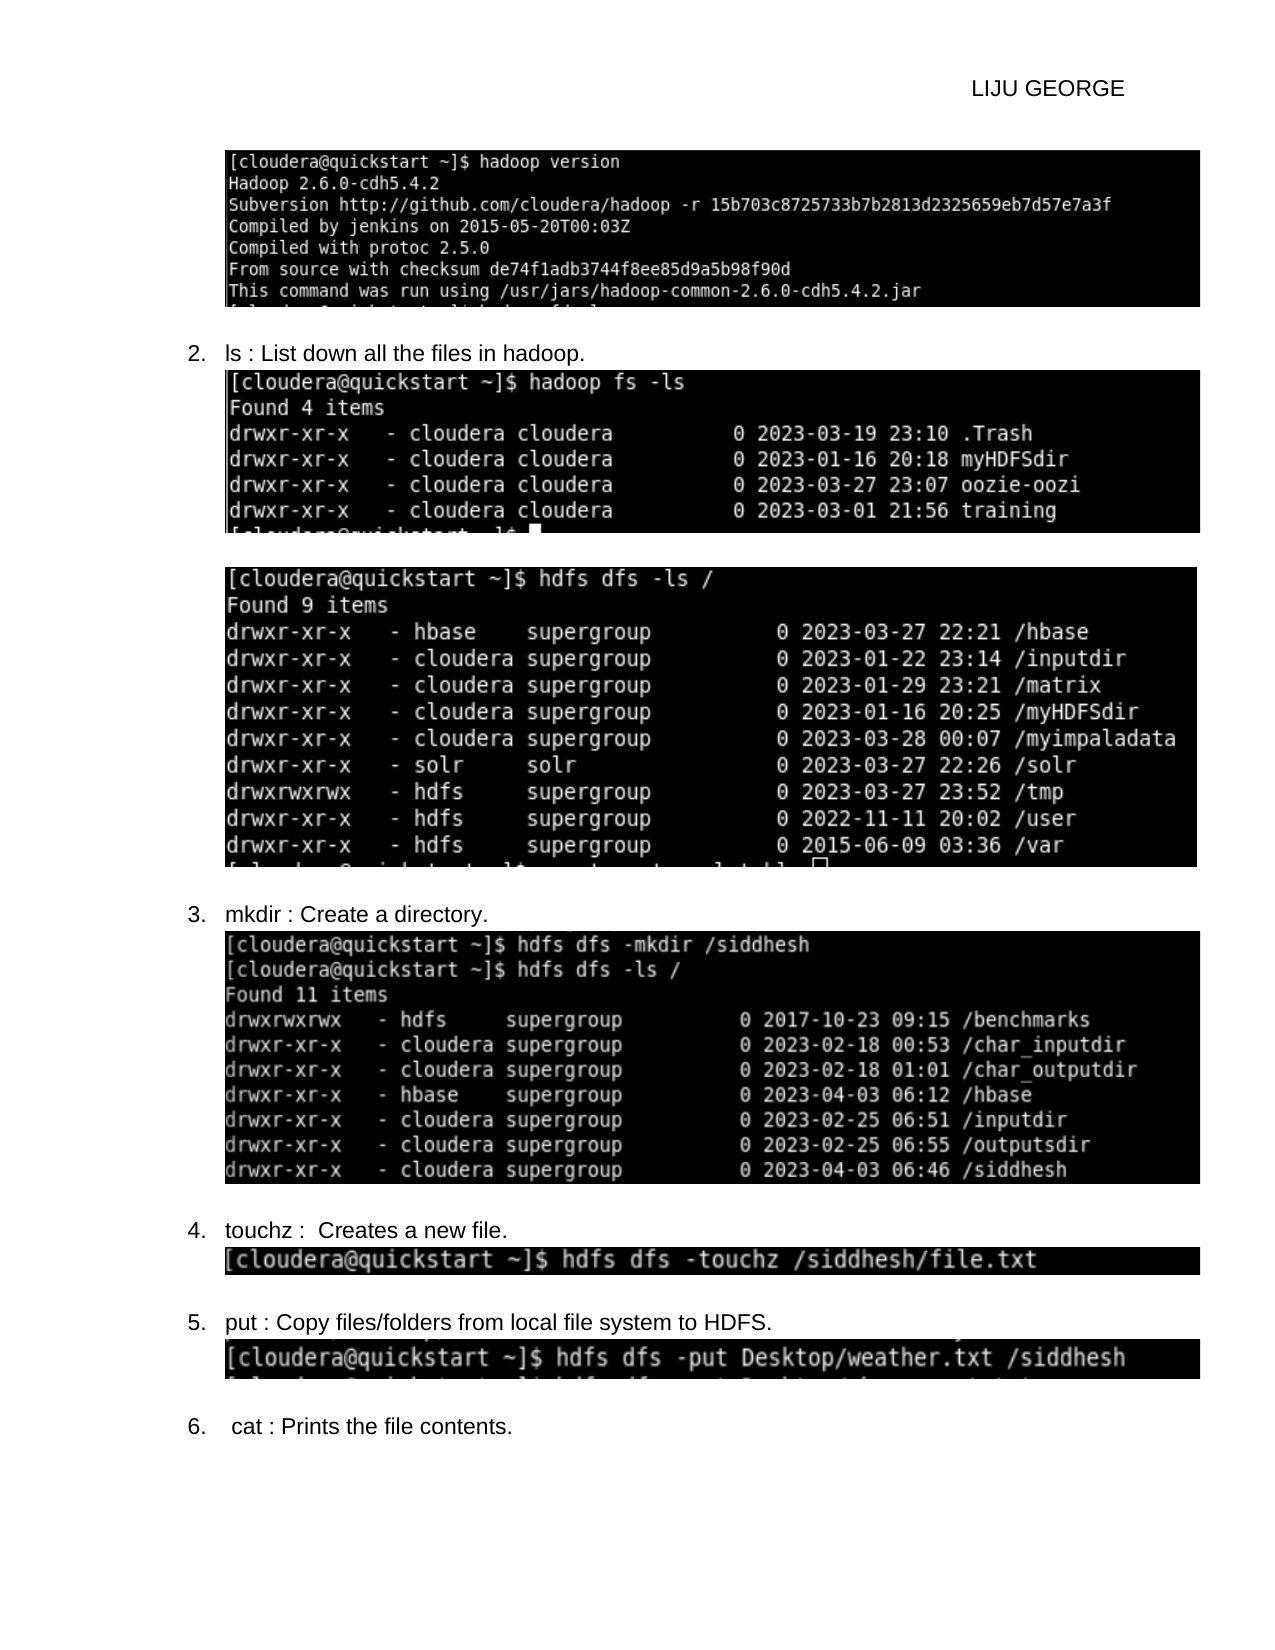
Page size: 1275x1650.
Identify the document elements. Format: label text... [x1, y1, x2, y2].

list put : Copy files/folders from local file system to HDFS. [187, 1309, 1125, 1335]
picture [225, 1247, 1200, 1275]
picture [225, 567, 1197, 867]
list mkdir : Create a directory. [187, 901, 1125, 927]
picture [225, 150, 1200, 307]
picture [225, 1339, 1200, 1379]
picture [225, 931, 1200, 1184]
list ls : List down all the files in hadoop. [187, 340, 1125, 367]
list touchz : Creates a new file. [187, 1217, 1125, 1244]
list cat : Prints the file contents. [187, 1413, 1125, 1439]
picture [225, 370, 1200, 533]
